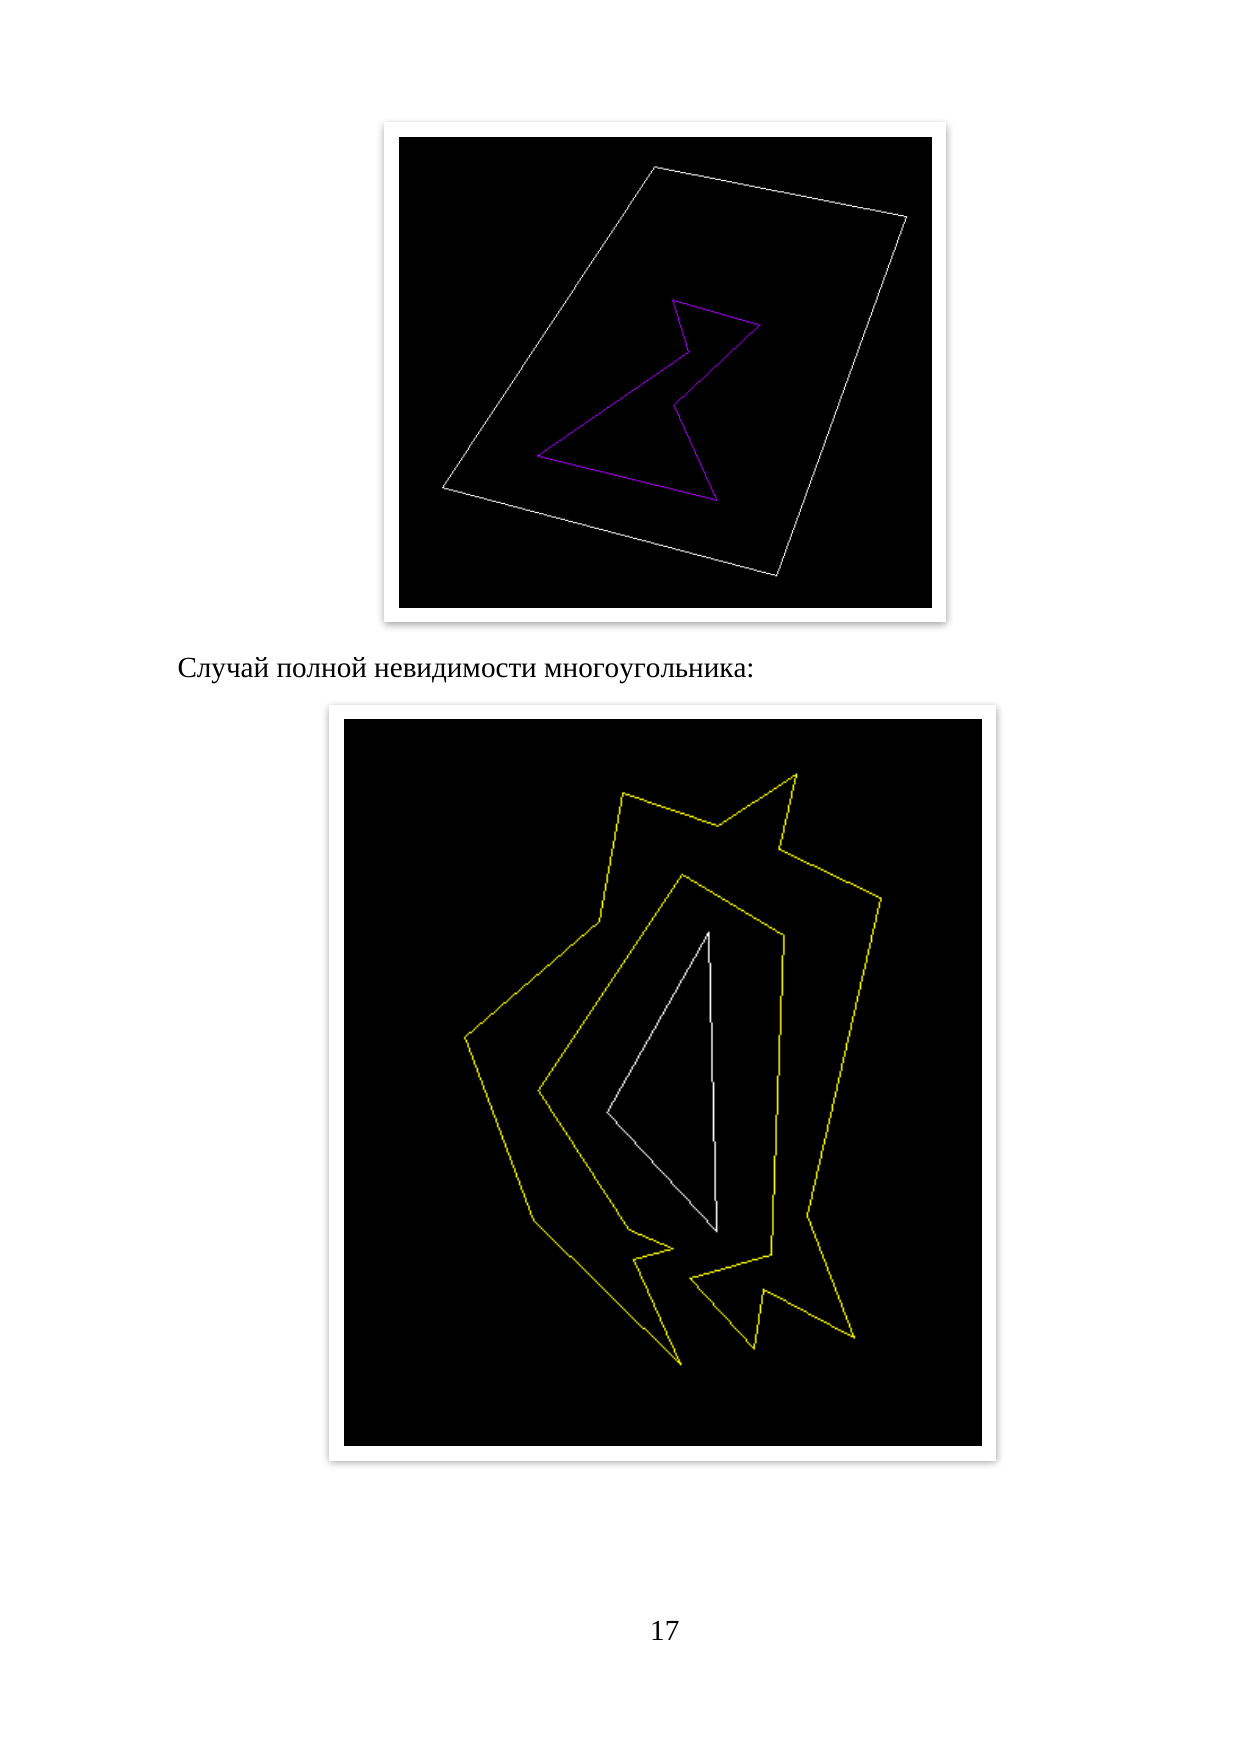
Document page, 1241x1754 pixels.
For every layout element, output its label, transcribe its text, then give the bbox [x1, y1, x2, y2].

text Случай полной невидимости многоугольника: [177, 651, 1152, 684]
picture [344, 719, 982, 1446]
picture [399, 137, 932, 608]
